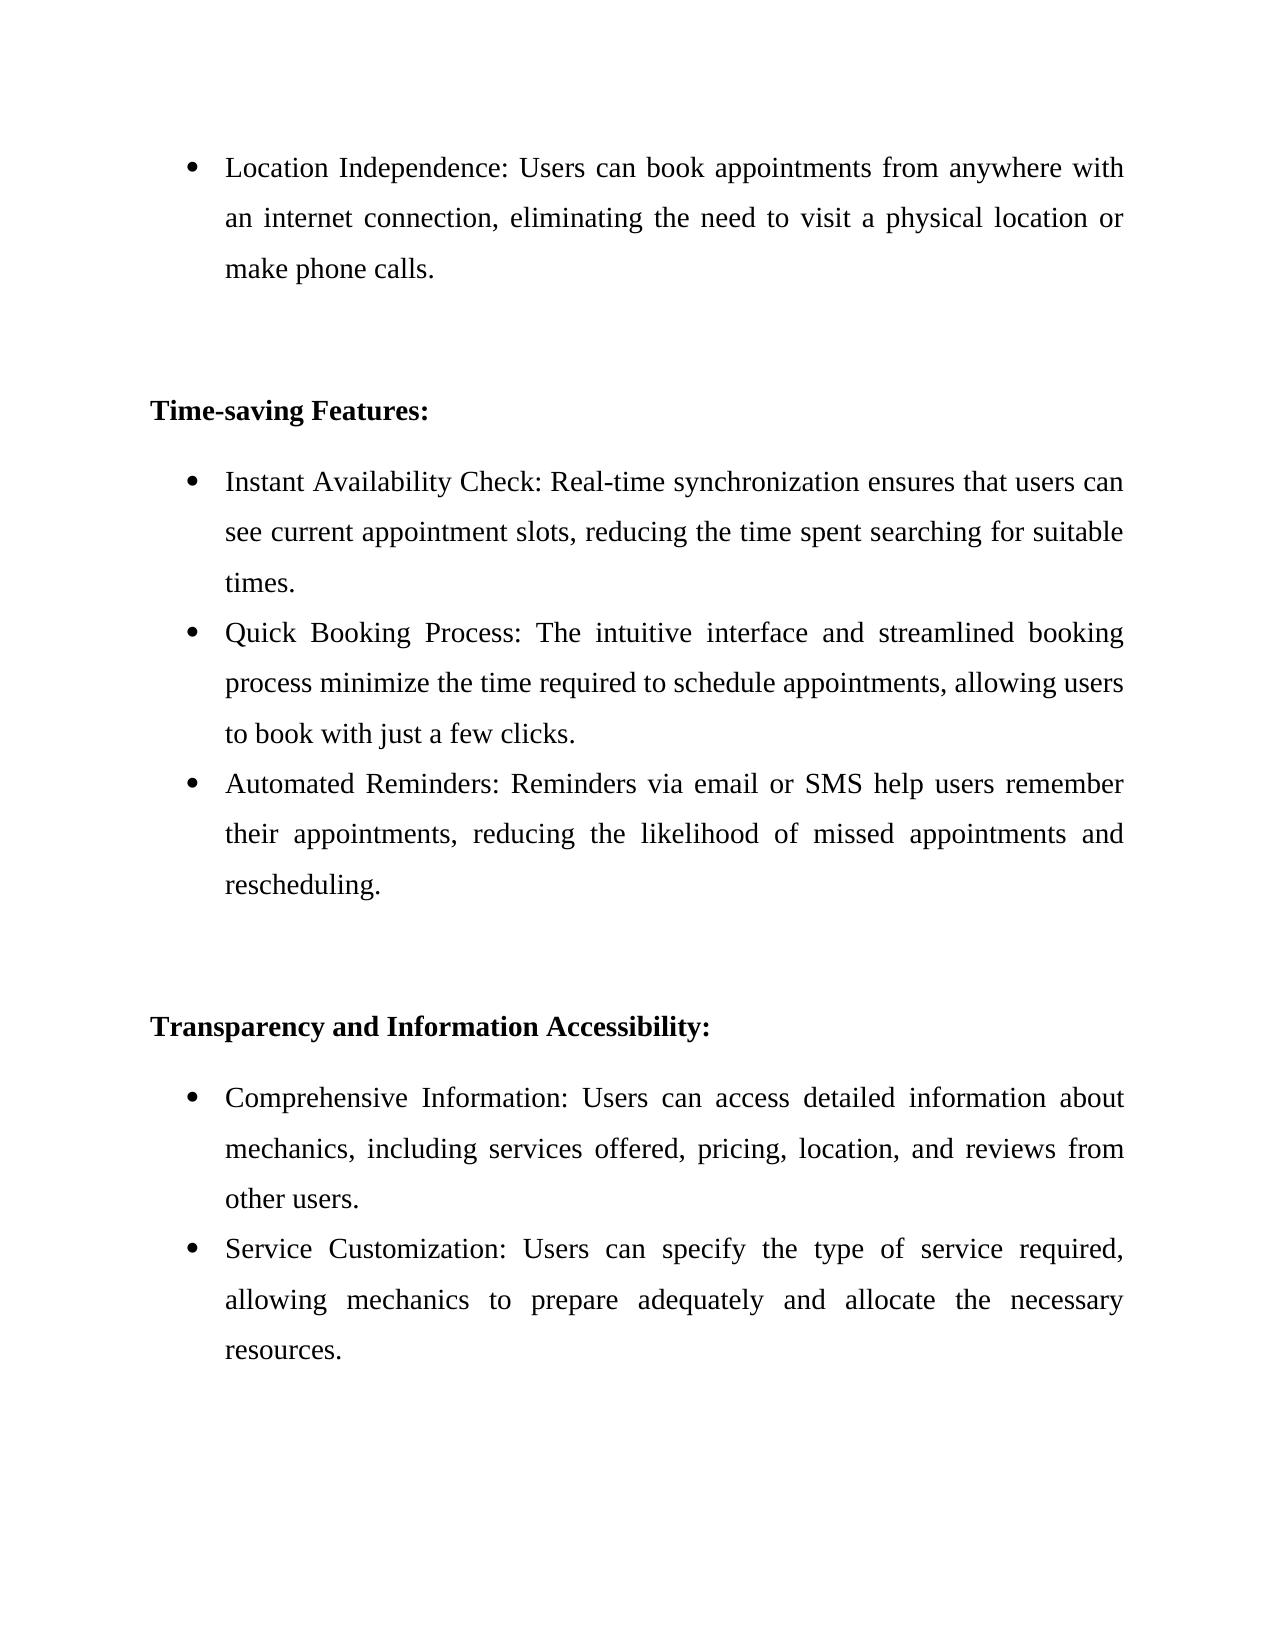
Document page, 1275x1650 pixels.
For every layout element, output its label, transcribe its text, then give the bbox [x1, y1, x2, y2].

list Comprehensive Information: Users can access detailed information about mechanics, including services offered, pricing, location, and reviews from other users. [187, 1080, 1125, 1215]
text Time-saving Features: [150, 393, 1125, 427]
list Location Independence: Users can book appointments from anywhere with an internet connection, eliminating the need to visit a physical location or make phone calls. [187, 150, 1125, 284]
list Service Customization: Users can specify the type of service required, allowing mechanics to prepare adequately and allocate the necessary resources. [187, 1231, 1125, 1366]
list Automated Reminders: Reminders via email or SMS help users remember their appointments, reducing the likelihood of missed appointments and rescheduling. [187, 766, 1125, 901]
list Quick Booking Process: The intuitive interface and streamlined booking process minimize the time required to schedule appointments, allowing users to book with just a few clicks. [187, 615, 1125, 749]
list Instant Availability Check: Real-time synchronization ensures that users can see current appointment slots, reducing the time spent searching for suitable times. [187, 464, 1125, 598]
text Transparency and Information Accessibility: [150, 1009, 1125, 1043]
